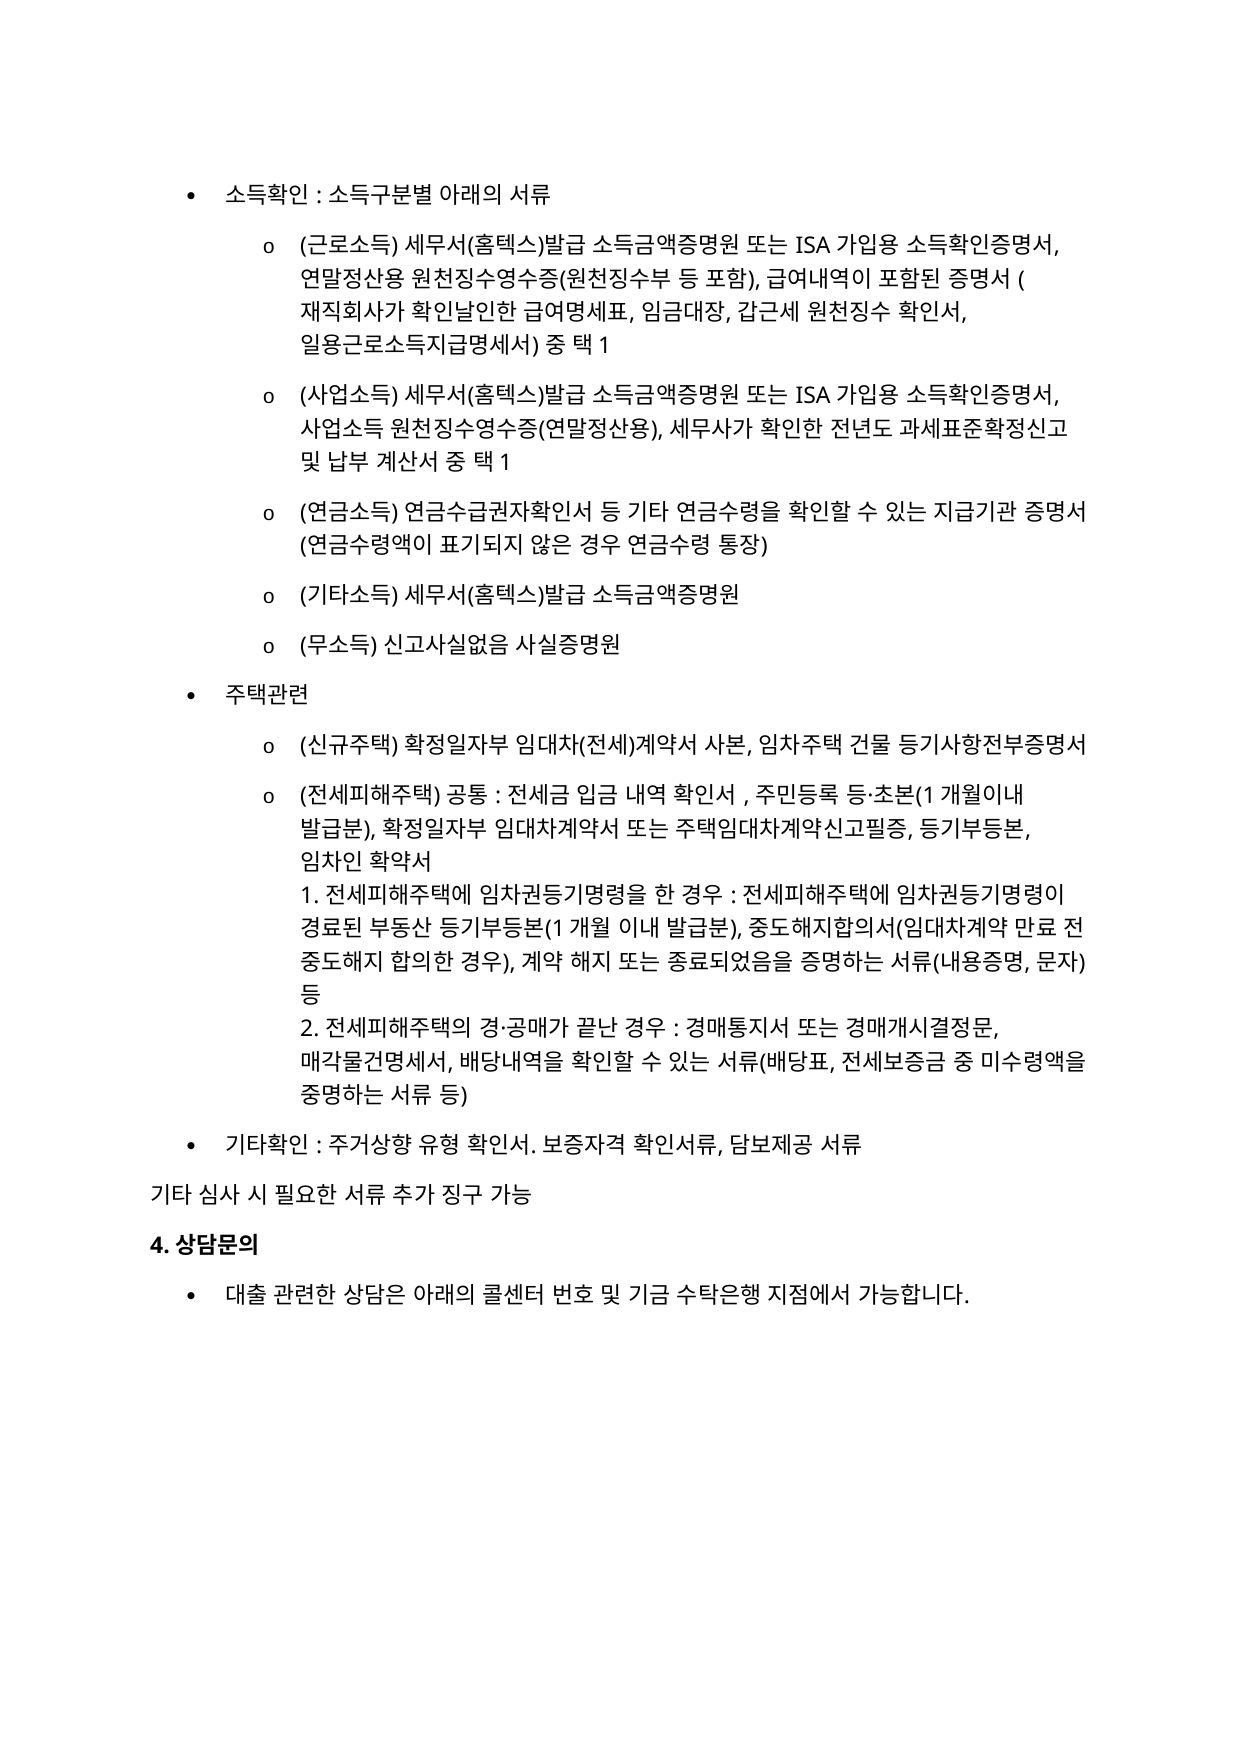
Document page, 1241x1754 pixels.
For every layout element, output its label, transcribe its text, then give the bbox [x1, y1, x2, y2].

text 4. 상담문의 [150, 1227, 1090, 1260]
text 기타 심사 시 필요한 서류 추가 징구 가능 [150, 1177, 1090, 1210]
list (연금소득) 연금수급권자확인서 등 기타 연금수령을 확인할 수 있는 지급기관 증명서 (연금수령액이 표기되지 않은 경우 연금수령 통장) [262, 494, 1090, 561]
list (사업소득) 세무서(홈텍스)발급 소득금액증명원 또는 ISA 가입용 소득확인증명서, 사업소득 원천징수영수증(연말정산용), 세무사가 확인한 전년도 과세표준확정신고 및 납부 계산서 중 택1 [262, 377, 1090, 477]
list (무소득) 신고사실없음 사실증명원 [262, 627, 1090, 661]
list (근로소득) 세무서(홈텍스)발급 소득금액증명원 또는 ISA 가입용 소득확인증명서, 연말정산용 원천징수영수증(원천징수부 등 포함), 급여내역이 포함된 증명서 (재직회사가 확인날인한 급여명세표, 임금대장, 갑근세 원천징수 확인서, 일용근로소득지급명세서) 중 택1 [262, 227, 1090, 361]
list 대출 관련한 상담은 아래의 콜센터 번호 및 기금 수탁은행 지점에서 가능합니다. [187, 1277, 1090, 1310]
list (기타소득) 세무서(홈텍스)발급 소득금액증명원 [262, 577, 1090, 611]
list (전세피해주택) 공통 : 전세금 입금 내역 확인서 , 주민등록 등·초본(1개월이내 발급분), 확정일자부 임대차계약서 또는 주택임대차계약신고필증, 등기부등본, 임차인 확약서 1. 전세피해주택에 임차권등기명령을 한 경우 : 전세피해주택에 임차권등기명령이 경료된 부동산 등기부등본(1개월 이내 발급분), 중도해지합의서(임대차계약 만료 전 중도해지 합의한 경우), 계약 해지 또는 종료되었음을 증명하는 서류(내용증명, 문자) 등 2. 전세피해주택의 경·공매가 끝난 경우 : 경매통지서 또는 경매개시결정문, 매각물건명세서, 배당내역을 확인할 수 있는 서류(배당표, 전세보증금 중 미수령액을 중명하는 서류 등) [262, 777, 1090, 1110]
list 기타확인 : 주거상향 유형 확인서. 보증자격 확인서류, 담보제공 서류 [187, 1127, 1090, 1160]
list 주택관련 [187, 677, 1090, 710]
list (신규주택) 확정일자부 임대차(전세)계약서 사본, 임차주택 건물 등기사항전부증명서 [262, 727, 1090, 760]
list 소득확인 : 소득구분별 아래의 서류 [187, 177, 1090, 211]
